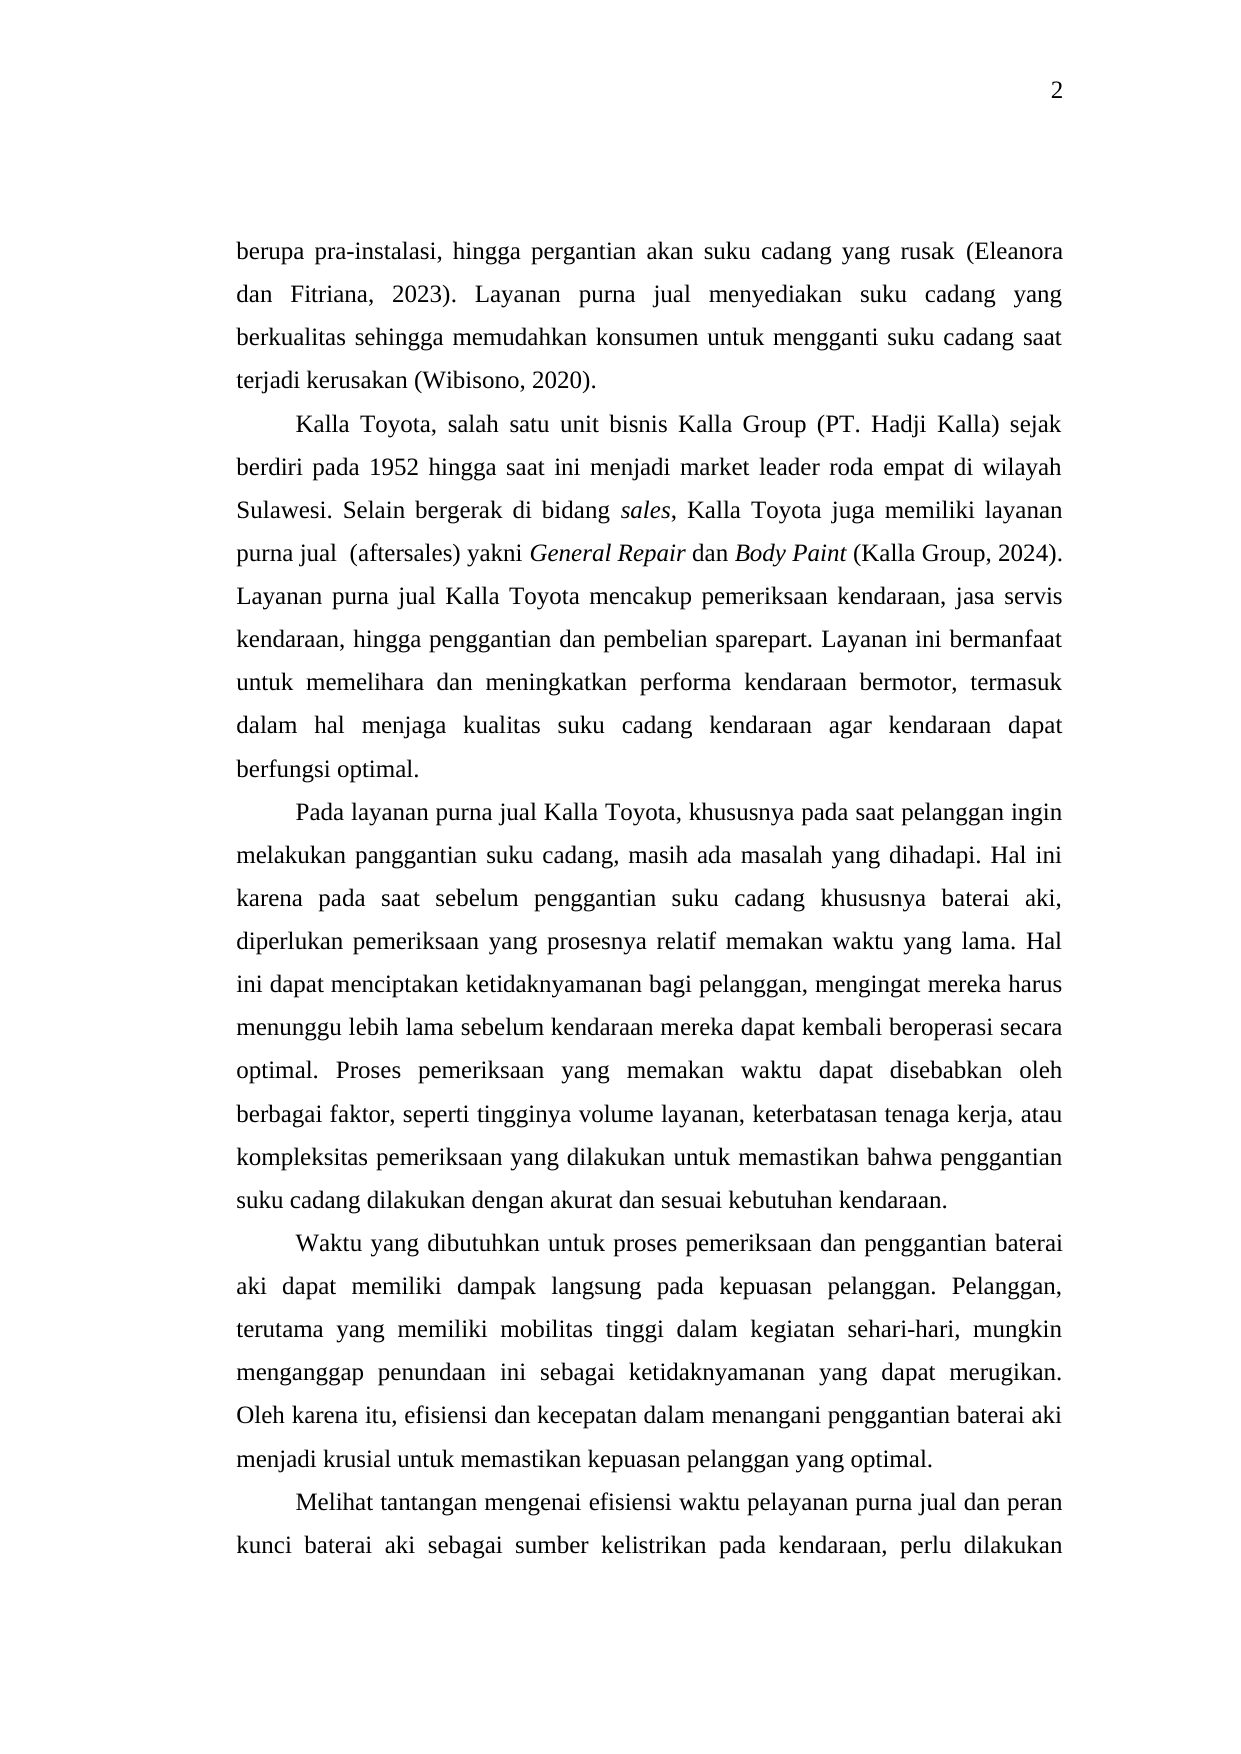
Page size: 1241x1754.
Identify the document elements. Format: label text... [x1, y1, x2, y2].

text Waktu yang dibutuhkan untuk proses pemeriksaan dan penggantian baterai aki dapat memiliki dampak langsung pada kepuasan pelanggan. Pelanggan, terutama yang memiliki mobilitas tinggi dalam kegiatan sehari-hari, mungkin menganggap penundaan ini sebagai ketidaknyamanan yang dapat merugikan. Oleh karena itu, efisiensi dan kecepatan dalam menangani penggantian baterai aki menjadi krusial untuk memastikan kepuasan pelanggan yang optimal. [236, 1228, 1063, 1472]
text Kalla Toyota, salah satu unit bisnis Kalla Group (PT. Hadji Kalla) sejak berdiri pada 1952 hingga saat ini menjadi market leader roda empat di wilayah Sulawesi. Selain bergerak di bidang sales, Kalla Toyota juga memiliki layanan purna jual (aftersales) yakni General Repair dan Body Paint (Kalla Group, 2024). Layanan purna jual Kalla Toyota mencakup pemeriksaan kendaraan, jasa servis kendaraan, hingga penggantian dan pembelian sparepart. Layanan ini bermanfaat untuk memelihara dan meningkatkan performa kendaraan bermotor, termasuk dalam hal menjaga kualitas suku cadang kendaraan agar kendaraan dapat berfungsi optimal. [236, 409, 1063, 782]
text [236, 1487, 1063, 1559]
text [236, 236, 1063, 394]
text Pada layanan purna jual Kalla Toyota, khususnya pada saat pelanggan ingin melakukan panggantian suku cadang, masih ada masalah yang dihadapi. Hal ini karena pada saat sebelum penggantian suku cadang khususnya baterai aki, diperlukan pemeriksaan yang prosesnya relatif memakan waktu yang lama. Hal ini dapat menciptakan ketidaknyamanan bagi pelanggan, mengingat mereka harus menunggu lebih lama sebelum kendaraan mereka dapat kembali beroperasi secara optimal. Proses pemeriksaan yang memakan waktu dapat disebabkan oleh berbagai faktor, seperti tingginya volume layanan, keterbatasan tenaga kerja, atau kompleksitas pemeriksaan yang dilakukan untuk memastikan bahwa penggantian suku cadang dilakukan dengan akurat dan sesuai kebutuhan kendaraan. [236, 797, 1063, 1214]
